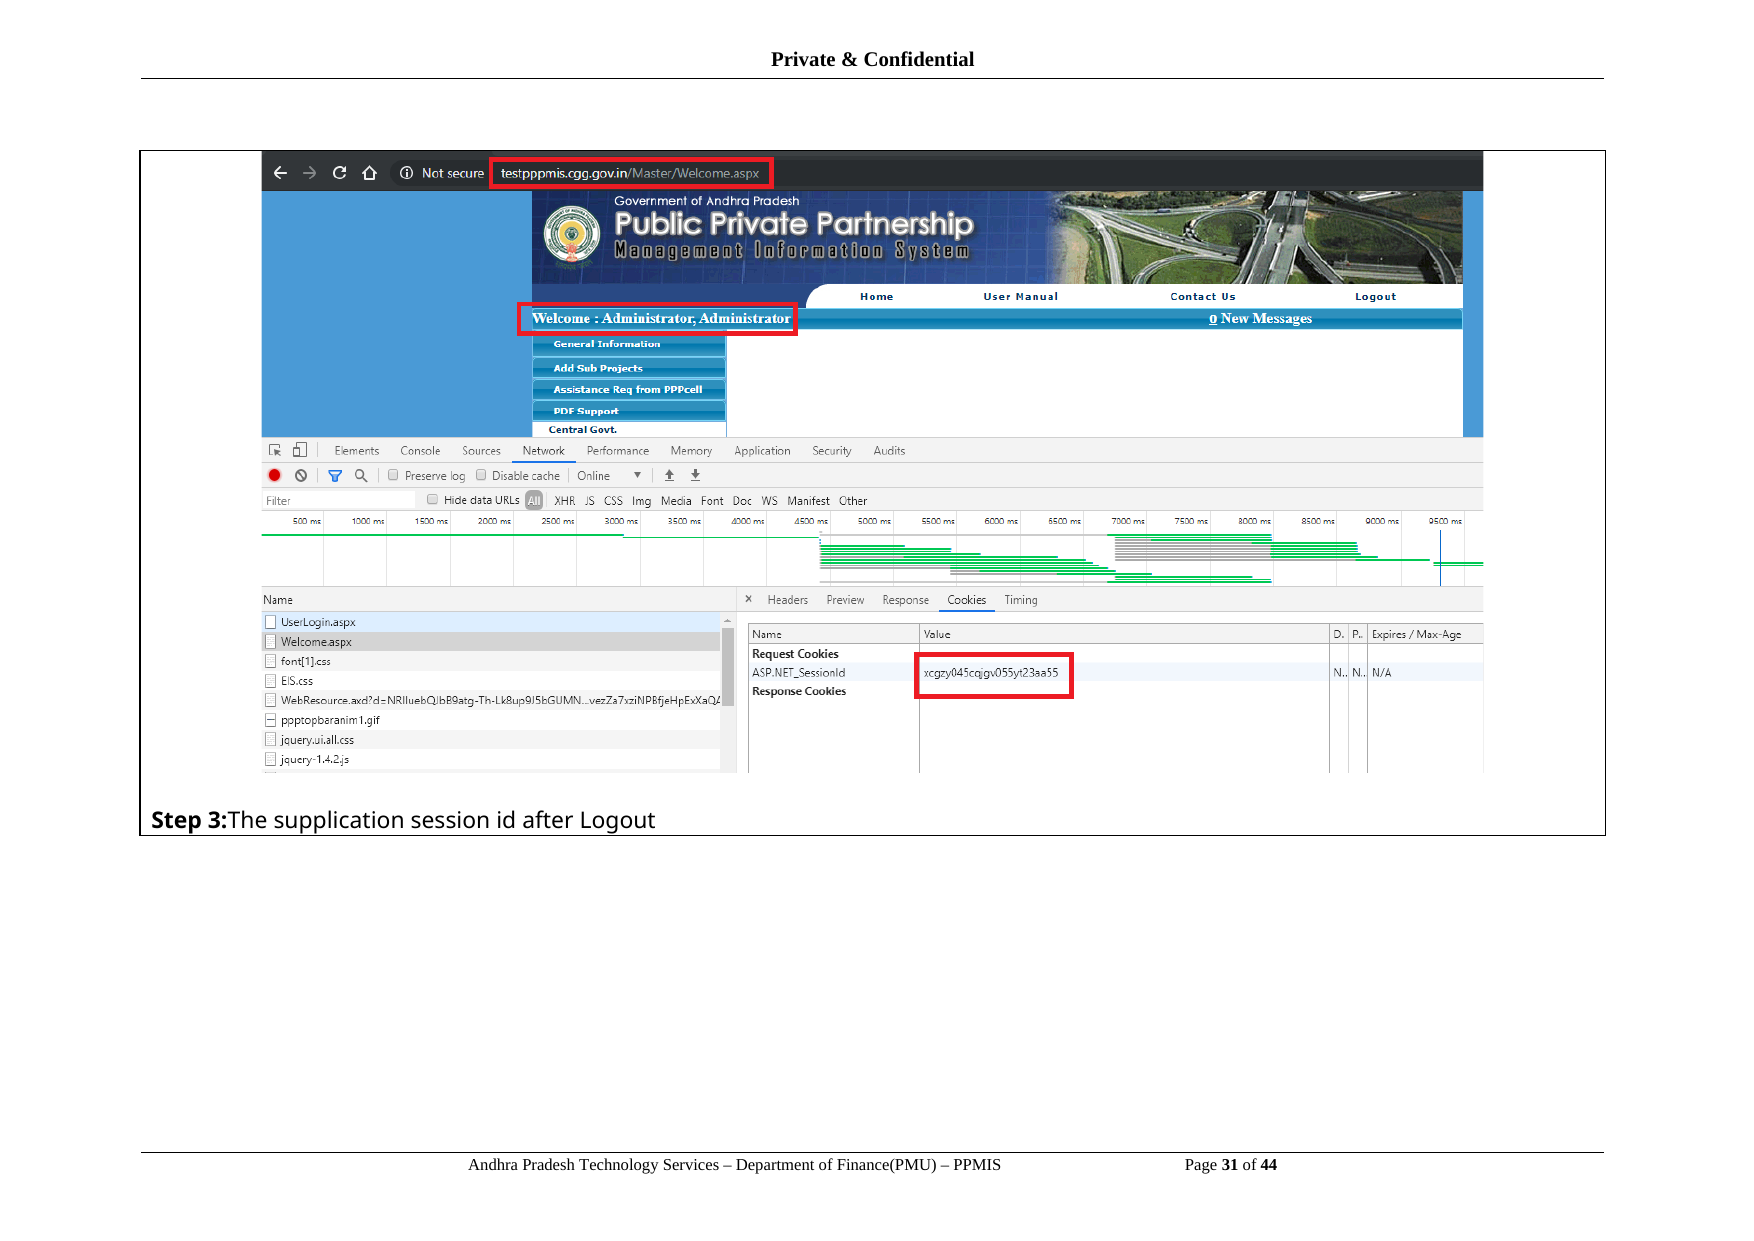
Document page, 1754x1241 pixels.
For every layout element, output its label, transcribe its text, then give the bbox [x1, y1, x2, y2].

table_cell Evidence/Proof of Concept Step 1: the application session id before login. Step 2: the application session id after login Step 3:The supplication session id after Logout [141, 151, 1605, 835]
picture [261, 151, 1484, 773]
